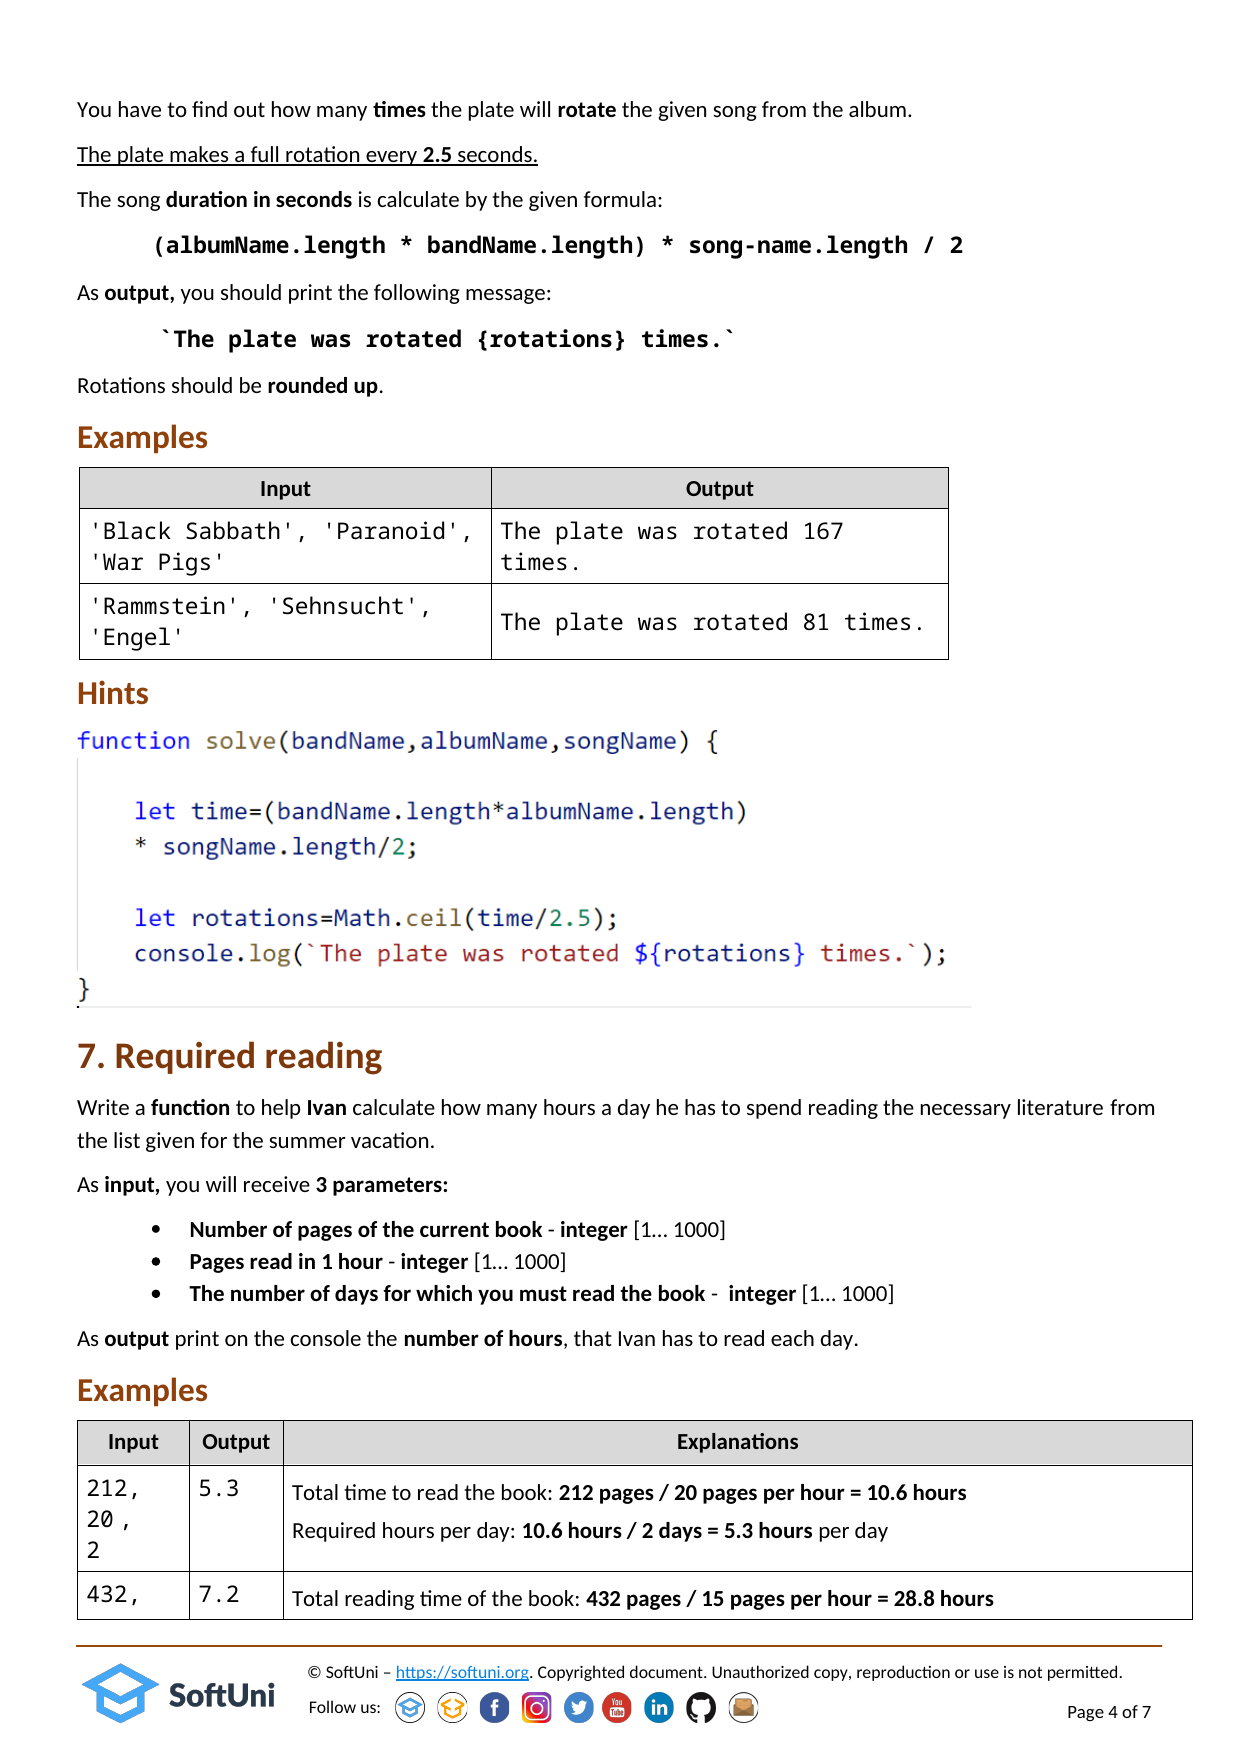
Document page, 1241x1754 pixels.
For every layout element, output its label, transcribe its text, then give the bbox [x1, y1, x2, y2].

text As output print on the console the number of hours, that Ivan has to read each day. [77, 1324, 1163, 1352]
text (albumName.length * bandName.length) * song-name.length / 2 [77, 229, 1163, 261]
table_header Output [492, 468, 948, 508]
text The song duration in seconds is calculate by the given formula: [77, 185, 1163, 213]
picture [665, 1692, 674, 1701]
subtitle Required reading [77, 1032, 1163, 1078]
picture [728, 1692, 759, 1723]
picture [437, 1692, 468, 1723]
table_header Input [80, 468, 491, 508]
table_cell 5.3 [190, 1466, 283, 1571]
picture [75, 1658, 281, 1729]
picture [665, 1714, 674, 1723]
text `The plate was rotated {rotations} times.` [77, 323, 1163, 354]
picture [395, 1692, 425, 1723]
text Examples [77, 1369, 1163, 1409]
list Pages read in 1 hour - integer [1… 1000] [152, 1247, 1163, 1275]
table_cell Total time to read the book: 212 pages / 20 pages per hour = 10.6 hours Required hours per day: 10.6 hours / 2 days = 5.3 hours per day [284, 1466, 1192, 1571]
text Rotations should be rounded up. [77, 371, 1163, 399]
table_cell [284, 1572, 1192, 1618]
picture [644, 1692, 653, 1701]
picture [564, 1692, 594, 1723]
table_cell 212, 20 , 2 [78, 1466, 189, 1571]
picture [644, 1714, 653, 1723]
table_cell 'Rammstein', 'Sehnsucht', 'Engel' [80, 584, 491, 658]
text The plate makes a full rotation every 2.5 seconds. [77, 140, 1163, 168]
table_header Input [78, 1421, 189, 1464]
picture [76, 727, 972, 1008]
table_header Explanations [284, 1421, 1192, 1464]
table_cell 7.2 [190, 1572, 283, 1618]
table_cell The plate was rotated 167 times. [492, 509, 948, 583]
picture [686, 1692, 716, 1723]
text You have to find out how many times the plate will rotate the given song from the album. [77, 95, 1163, 123]
list Number of pages of the current book - integer [1… 1000] [152, 1215, 1163, 1243]
table_cell The plate was rotated 81 times. [492, 584, 948, 658]
text As output, you should print the following message: [77, 278, 1163, 306]
text As input, you will receive 3 parameters: [77, 1170, 1163, 1198]
picture [602, 1692, 632, 1723]
subtitle Hints [77, 672, 1163, 713]
list The number of days for which you must read the book - integer [1… 1000] [152, 1279, 1163, 1307]
table_header Output [190, 1421, 283, 1464]
picture [522, 1692, 552, 1723]
picture [479, 1692, 510, 1723]
text Write a function to help Ivan calculate how many hours a day he has to spend reading the necessary literature from the list given for the summer vacation. [77, 1093, 1163, 1154]
table_cell 432, 15 , 4 [78, 1572, 189, 1618]
picture [658, 1705, 667, 1714]
subtitle Examples [77, 416, 1163, 456]
table_cell 'Black Sabbath', 'Paranoid', 'War Pigs' [80, 509, 491, 583]
